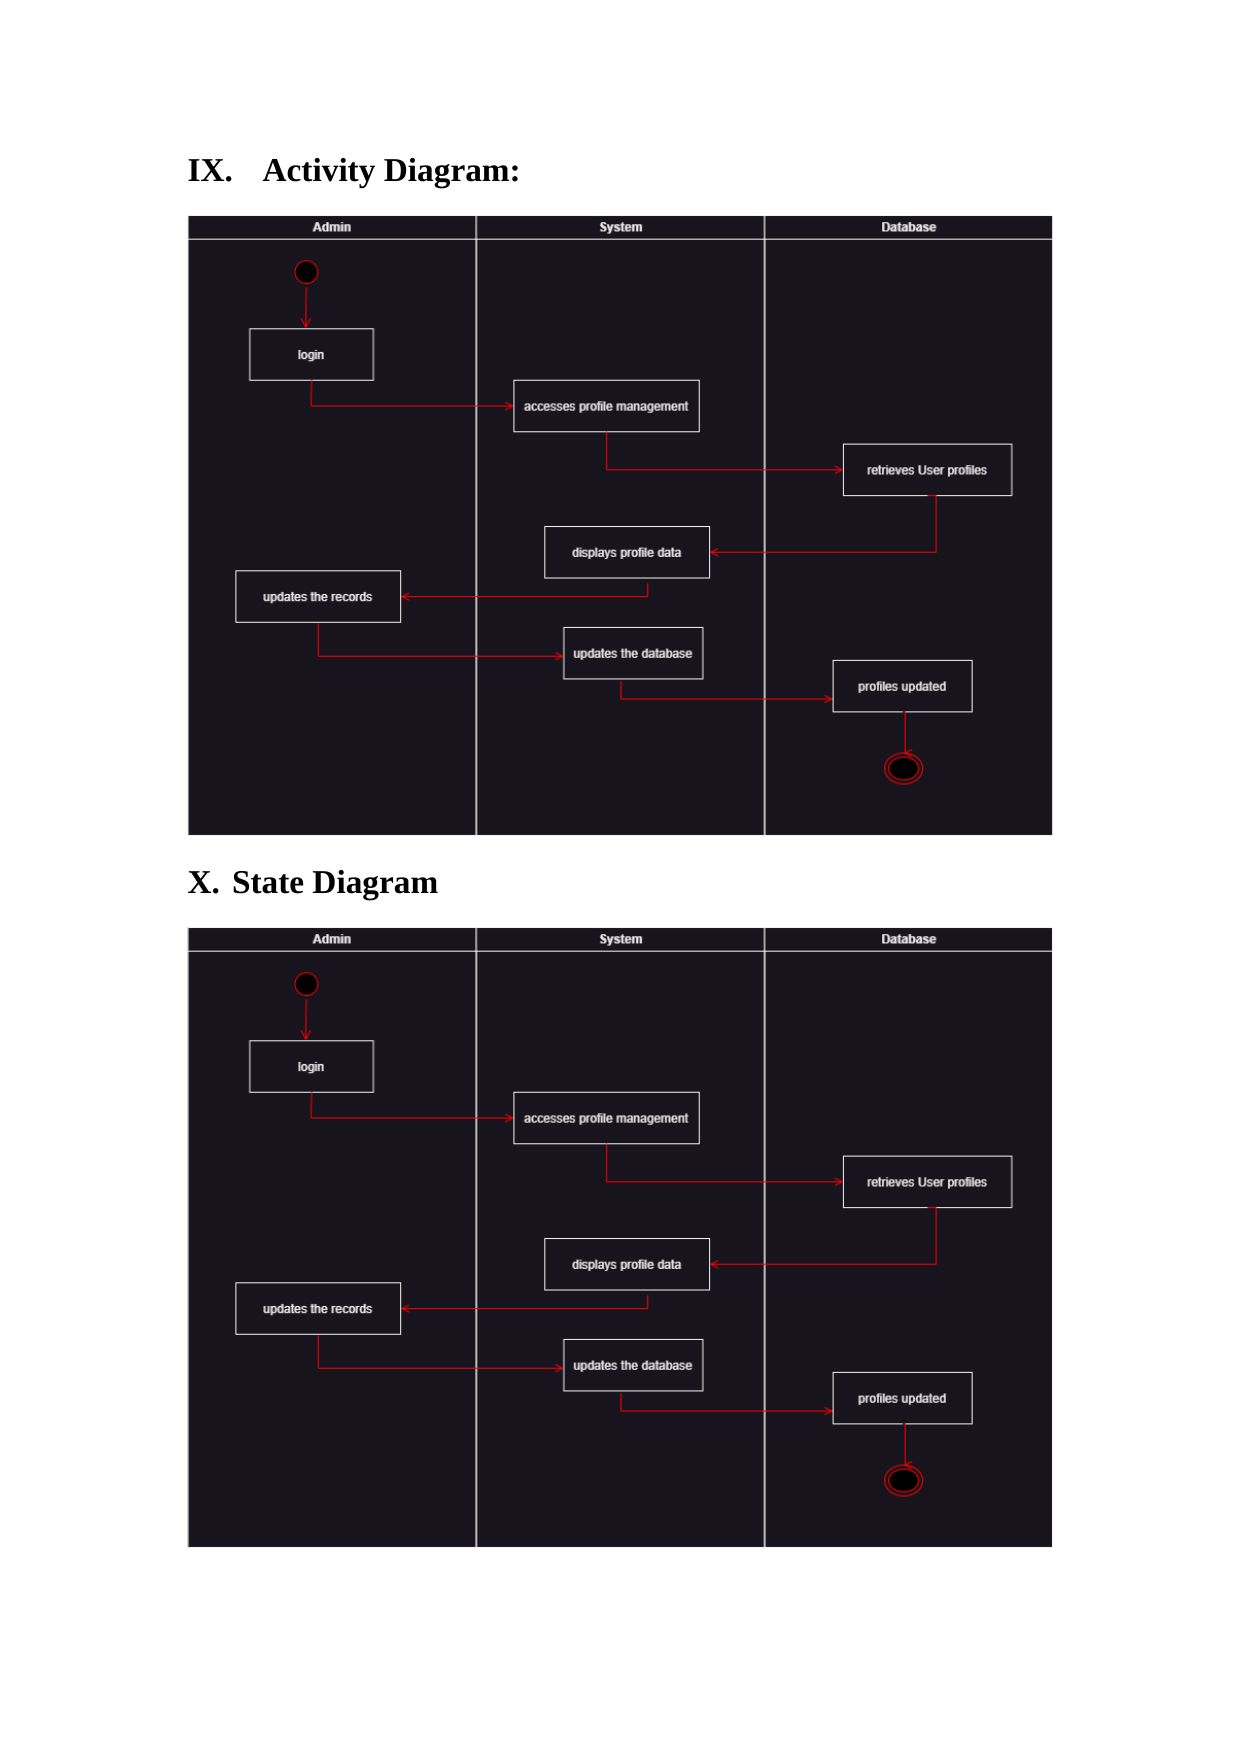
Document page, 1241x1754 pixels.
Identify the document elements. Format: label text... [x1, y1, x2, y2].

subtitle Activity Diagram: [187, 150, 1053, 188]
subtitle State Diagram [187, 862, 1053, 901]
picture [187, 215, 1053, 836]
picture [187, 927, 1053, 1548]
